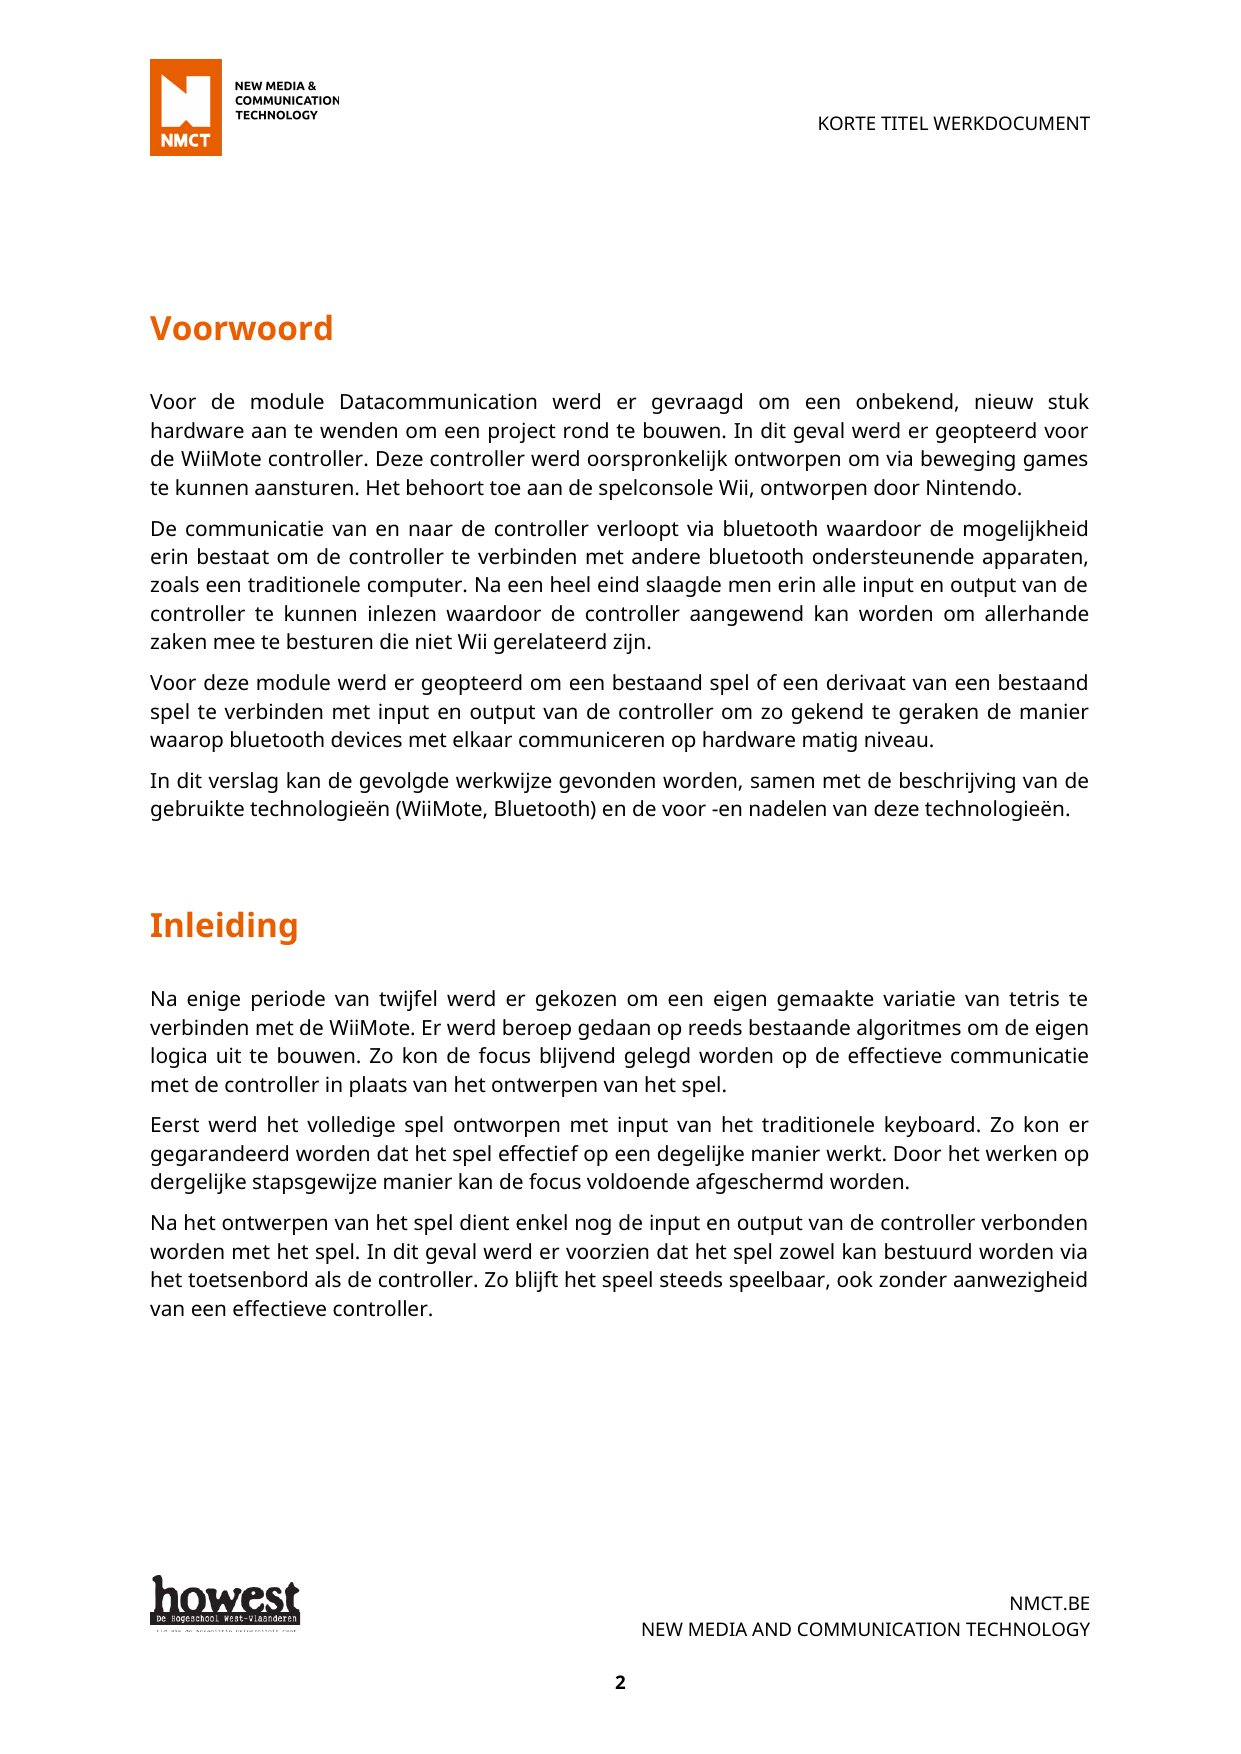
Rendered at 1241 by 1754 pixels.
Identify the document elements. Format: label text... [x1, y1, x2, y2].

text Eerst werd het volledige spel ontworpen met input van het traditionele keyboard. Zo kon er gegarandeerd worden dat het spel effectief op een degelijke manier werkt. Door het werken op dergelijke stapsgewijze manier kan de focus voldoende afgeschermd worden. [150, 1111, 1090, 1196]
subtitle Voorwoord [150, 304, 1090, 350]
subtitle Inleiding [150, 901, 1090, 947]
text Na enige periode van twijfel werd er gekozen om een eigen gemaakte variatie van tetris te verbinden met de WiiMote. Er werd beroep gedaan op reeds bestaande algoritmes om de eigen logica uit te bouwen. Zo kon de focus blijvend gelegd worden op de effectieve communicatie met de controller in plaats van het ontwerpen van het spel. [150, 984, 1090, 1098]
text Voor de module Datacommunication werd er gevraagd om een onbekend, nieuw stuk hardware aan te wenden om een project rond te bouwen. In dit geval werd er geopteerd voor de WiiMote controller. Deze controller werd oorspronkelijk ontworpen om via beweging games te kunnen aansturen. Het behoort toe aan de spelconsole Wii, ontworpen door Nintendo. [150, 387, 1090, 501]
text Na het ontwerpen van het spel dient enkel nog de input en output van de controller verbonden worden met het spel. In dit geval werd er voorzien dat het spel zowel kan bestuurd worden via het toetsenbord als de controller. Zo blijft het speel steeds speelbaar, ook zonder aanwezigheid van een effectieve controller. [150, 1208, 1090, 1322]
text In dit verslag kan de gevolgde werkwijze gevonden worden, samen met de beschrijving van de gebruikte technologieën (WiiMote, Bluetooth) en de voor -en nadelen van deze technologieën. [150, 766, 1090, 823]
text De communicatie van en naar de controller verloopt via bluetooth waardoor de mogelijkheid erin bestaat om de controller te verbinden met andere bluetooth ondersteunende apparaten, zoals een traditionele computer. Na een heel eind slaagde men erin alle input en output van de controller te kunnen inlezen waardoor de controller aangewend kan worden om allerhande zaken mee te besturen die niet Wii gerelateerd zijn. [150, 514, 1090, 656]
text Voor deze module werd er geopteerd om een bestaand spel of een derivaat van een bestaand spel te verbinden met input en output van de controller om zo gekend te geraken de manier waarop bluetooth devices met elkaar communiceren op hardware matig niveau. [150, 668, 1090, 754]
